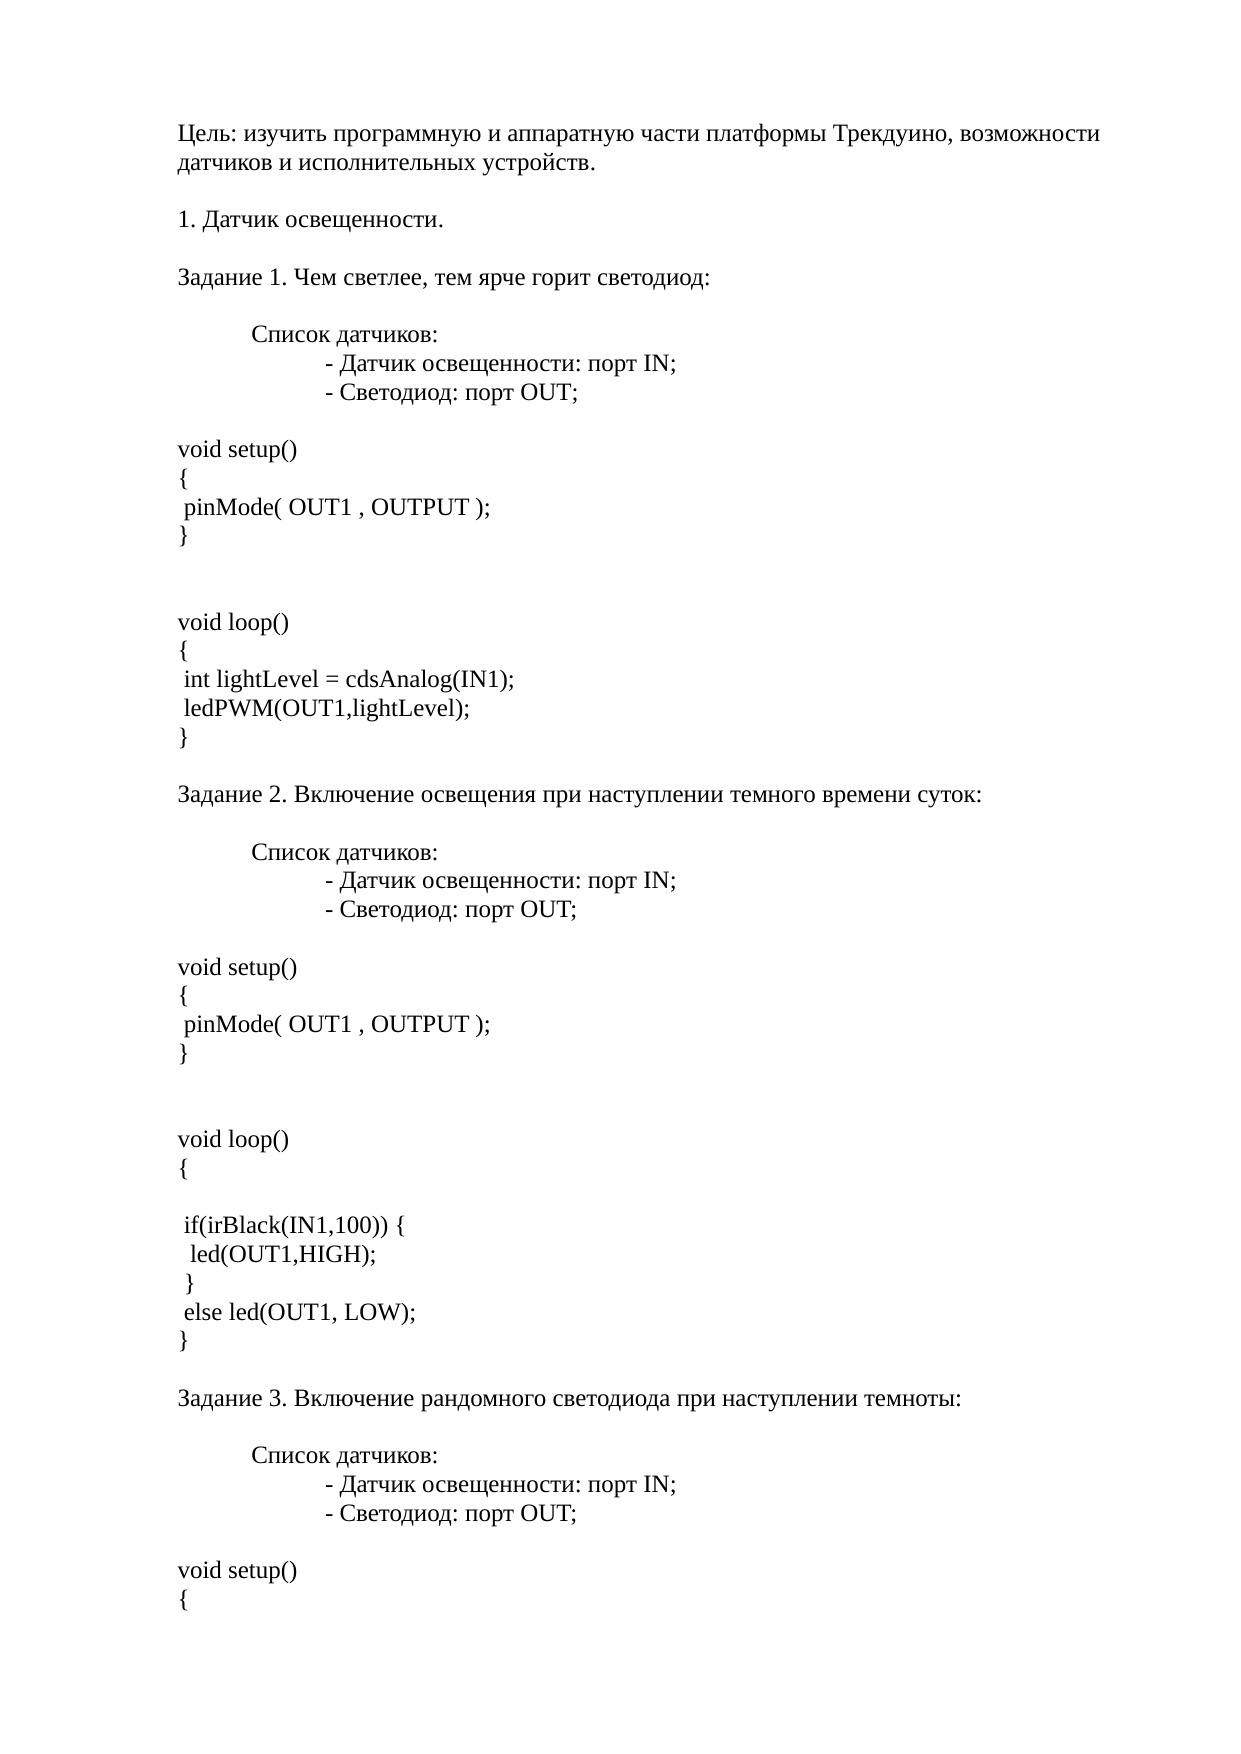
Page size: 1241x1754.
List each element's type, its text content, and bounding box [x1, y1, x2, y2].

text else led(OUT1, LOW); [177, 1297, 1152, 1326]
text - Датчик освещенности: порт IN; [251, 348, 1152, 377]
text } [177, 1326, 1152, 1354]
text - Датчик освещенности: порт IN; [251, 1469, 1152, 1498]
text int lightLevel = cdsAnalog(IN1); [177, 664, 1152, 693]
text } [177, 1038, 1152, 1067]
text - Светодиод: порт OUT; [251, 1498, 1152, 1527]
text { [177, 463, 1152, 492]
text pinMode( OUT1 , OUTPUT ); [177, 1009, 1152, 1038]
text { [177, 636, 1152, 664]
text Список датчиков: [251, 319, 1152, 348]
text } [177, 521, 1152, 549]
text - Светодиод: порт OUT; [251, 894, 1152, 923]
text } [103, 722, 1152, 751]
text Задание 3. Включение рандомного светодиода при наступлении темноты: [177, 1383, 1152, 1412]
text ledPWM(OUT1,lightLevel); [177, 693, 1152, 722]
text void setup() [177, 434, 1152, 463]
text - Датчик освещенности: порт IN; [251, 866, 1152, 894]
text led(OUT1,HIGH); [177, 1239, 1152, 1268]
text 1. Датчик освещенности. [177, 204, 1152, 233]
text Цель: изучить программную и аппаратную части платформы Трекдуино, возможности датчиков и исполнительных устройств. [177, 118, 1152, 176]
text void loop() [177, 607, 1152, 636]
text Список датчиков: [251, 1441, 1152, 1469]
text void setup() [177, 1556, 1152, 1584]
text void loop() [177, 1124, 1152, 1153]
text { [177, 981, 1152, 1009]
text Задание 1. Чем светлее, тем ярче горит светодиод: [177, 262, 1152, 291]
text { [177, 1153, 1152, 1182]
text pinMode( OUT1 , OUTPUT ); [177, 492, 1152, 521]
text - Светодиод: порт OUT; [251, 377, 1152, 406]
text } [177, 1268, 1152, 1297]
text { [177, 1584, 1152, 1613]
text if(irBlack(IN1,100)) { [177, 1211, 1152, 1239]
text Задание 2. Включение освещения при наступлении темного времени суток: [177, 779, 1152, 808]
text Список датчиков: [251, 837, 1152, 866]
text void setup() [177, 952, 1152, 981]
